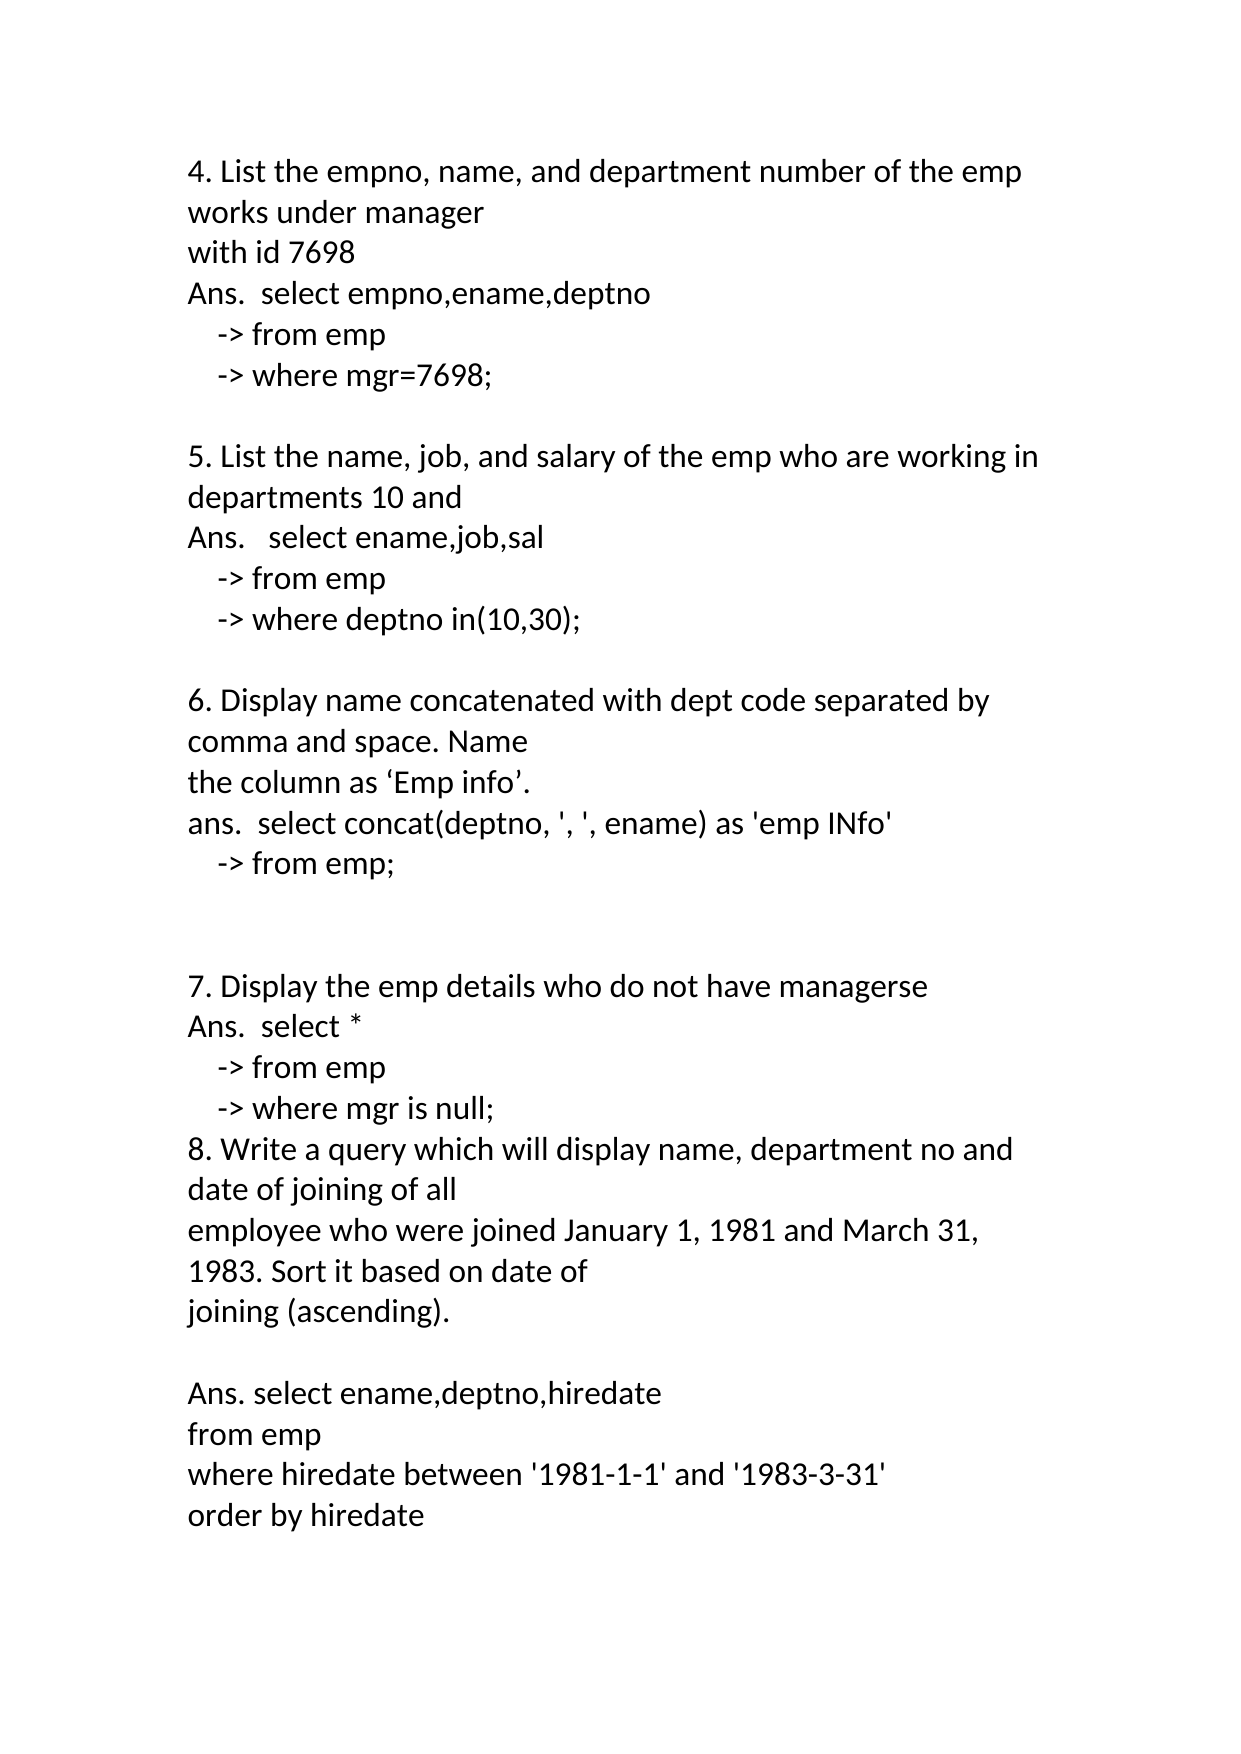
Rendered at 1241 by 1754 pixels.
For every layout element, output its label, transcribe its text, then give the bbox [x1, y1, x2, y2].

text where hiredate between '1981-1-1' and '1983-3-31' [187, 1453, 1053, 1494]
text 4. List the empno, name, and department number of the emp works under manager [187, 150, 1053, 231]
text ans. select concat(deptno, ', ', ename) as 'emp INfo' [187, 802, 1053, 842]
text 8. Write a query which will display name, department no and date of joining of all [187, 1127, 1053, 1209]
text -> where mgr is null; [187, 1087, 1053, 1127]
text employee who were joined January 1, 1981 and March 31, 1983. Sort it based on date of [187, 1209, 1053, 1290]
text 5. List the name, job, and salary of the emp who are working in departments 10 and [187, 435, 1053, 517]
text Ans. select ename,deptno,hiredate [187, 1372, 1053, 1413]
text order by hiredate [187, 1494, 1053, 1535]
text 7. Display the emp details who do not have managerse [187, 964, 1053, 1005]
text Ans. select ename,job,sal [187, 517, 1053, 557]
text the column as ‘Emp info’. [187, 761, 1053, 802]
text 6. Display name concatenated with dept code separated by comma and space. Name [187, 679, 1053, 761]
text Ans. select empno,ename,deptno [187, 272, 1053, 313]
text from emp [187, 1413, 1053, 1453]
text -> from emp; [187, 842, 1053, 883]
text joining (ascending). [187, 1290, 1053, 1331]
text -> where mgr=7698; [187, 354, 1053, 394]
text -> from emp [187, 557, 1053, 598]
text -> where deptno in(10,30); [187, 598, 1053, 639]
text with id 7698 [187, 231, 1053, 272]
text Ans. select * [187, 1005, 1053, 1046]
text -> from emp [187, 1046, 1053, 1087]
text -> from emp [187, 313, 1053, 354]
